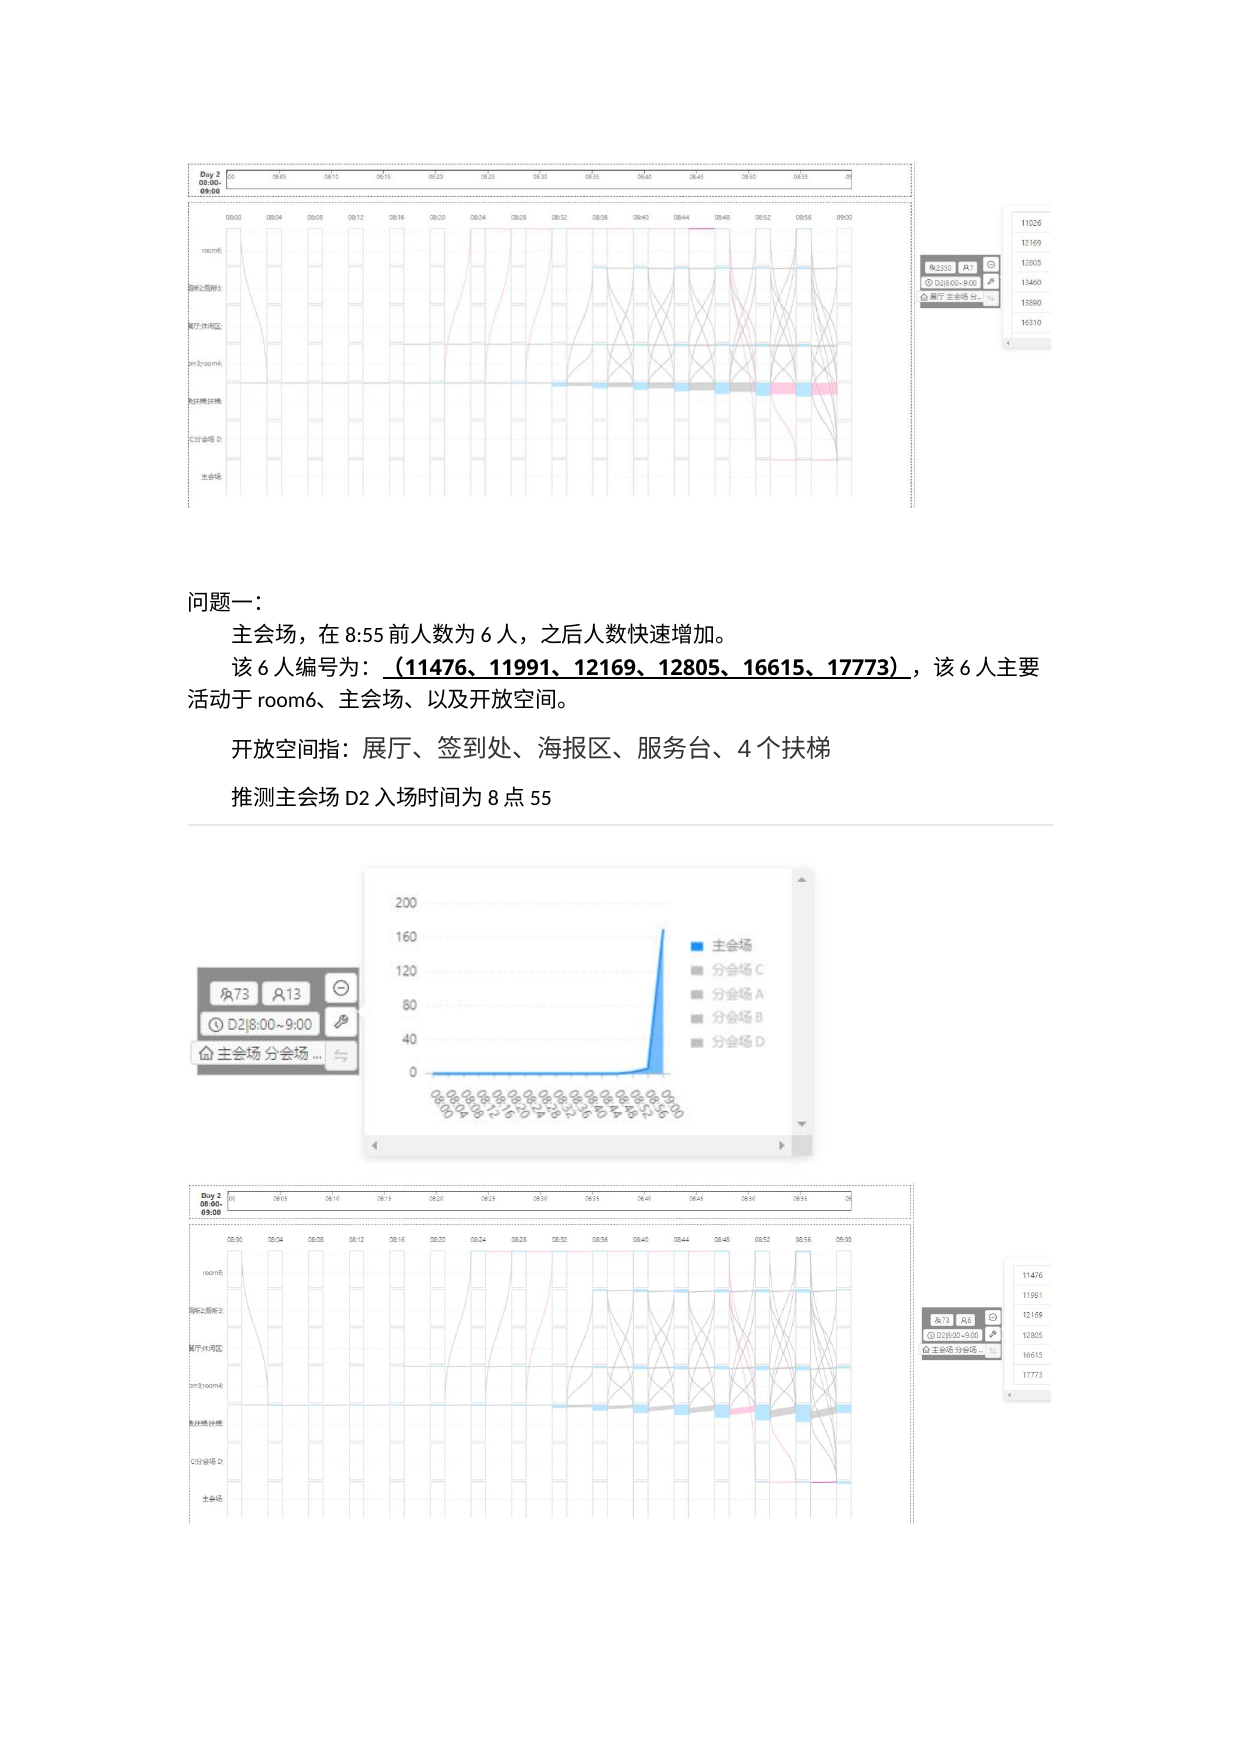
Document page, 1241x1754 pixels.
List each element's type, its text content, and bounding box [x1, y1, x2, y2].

text 该6人编号为：（11476、11991、12169、12805、16615、17773），该6人主要活动于room6、主会场、以及开放空间。 [187, 649, 1053, 714]
picture [187, 826, 828, 1174]
picture [187, 1183, 1052, 1524]
text 开放空间指：展厅、签到处、海报区、服务台、4个扶梯 [187, 714, 1053, 779]
text 主会场，在8:55前人数为6人，之后人数快速增加。 [187, 617, 1053, 649]
text 推测主会场D2入场时间为8点55 [187, 779, 1053, 826]
picture [187, 162, 1052, 508]
text 问题一： [187, 584, 1053, 617]
